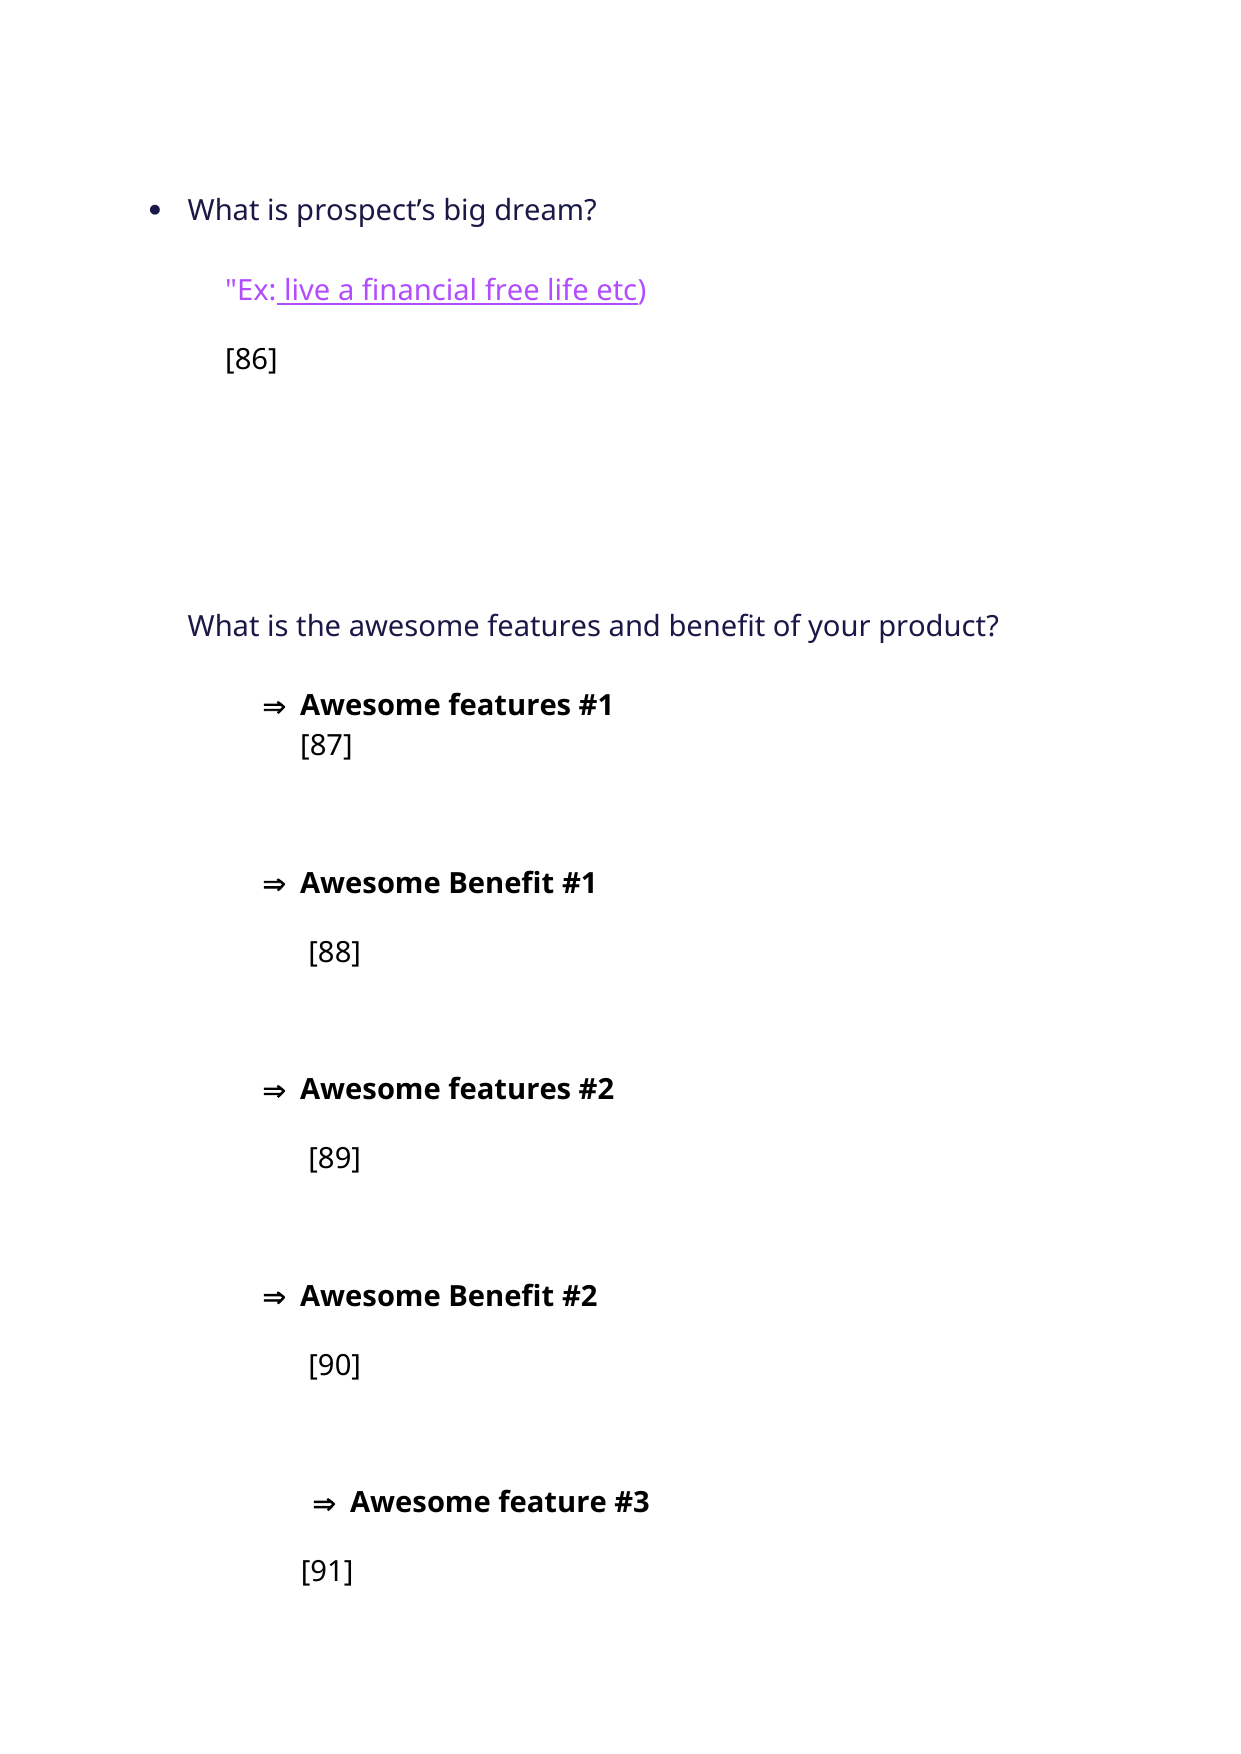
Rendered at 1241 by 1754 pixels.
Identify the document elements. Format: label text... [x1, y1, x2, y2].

text [88] [225, 931, 1090, 971]
text [86] [225, 338, 1090, 378]
list [87] [300, 724, 1090, 764]
list What is the awesome features and benefit of your product? [187, 605, 1090, 645]
list "Ex: live a financial free life etc) [225, 269, 1090, 309]
text [89] [225, 1137, 1090, 1177]
list Awesome feature #3 [312, 1482, 1090, 1521]
list Awesome Benefit #1 [262, 862, 1090, 902]
list Awesome features #2 [262, 1068, 1090, 1108]
list Awesome Benefit #2 [262, 1275, 1090, 1315]
list Awesome features #1 [262, 684, 1090, 724]
text [90] [225, 1344, 1090, 1384]
text [91] [225, 1551, 1090, 1590]
list What is prospect’s big dream? [150, 190, 1090, 229]
